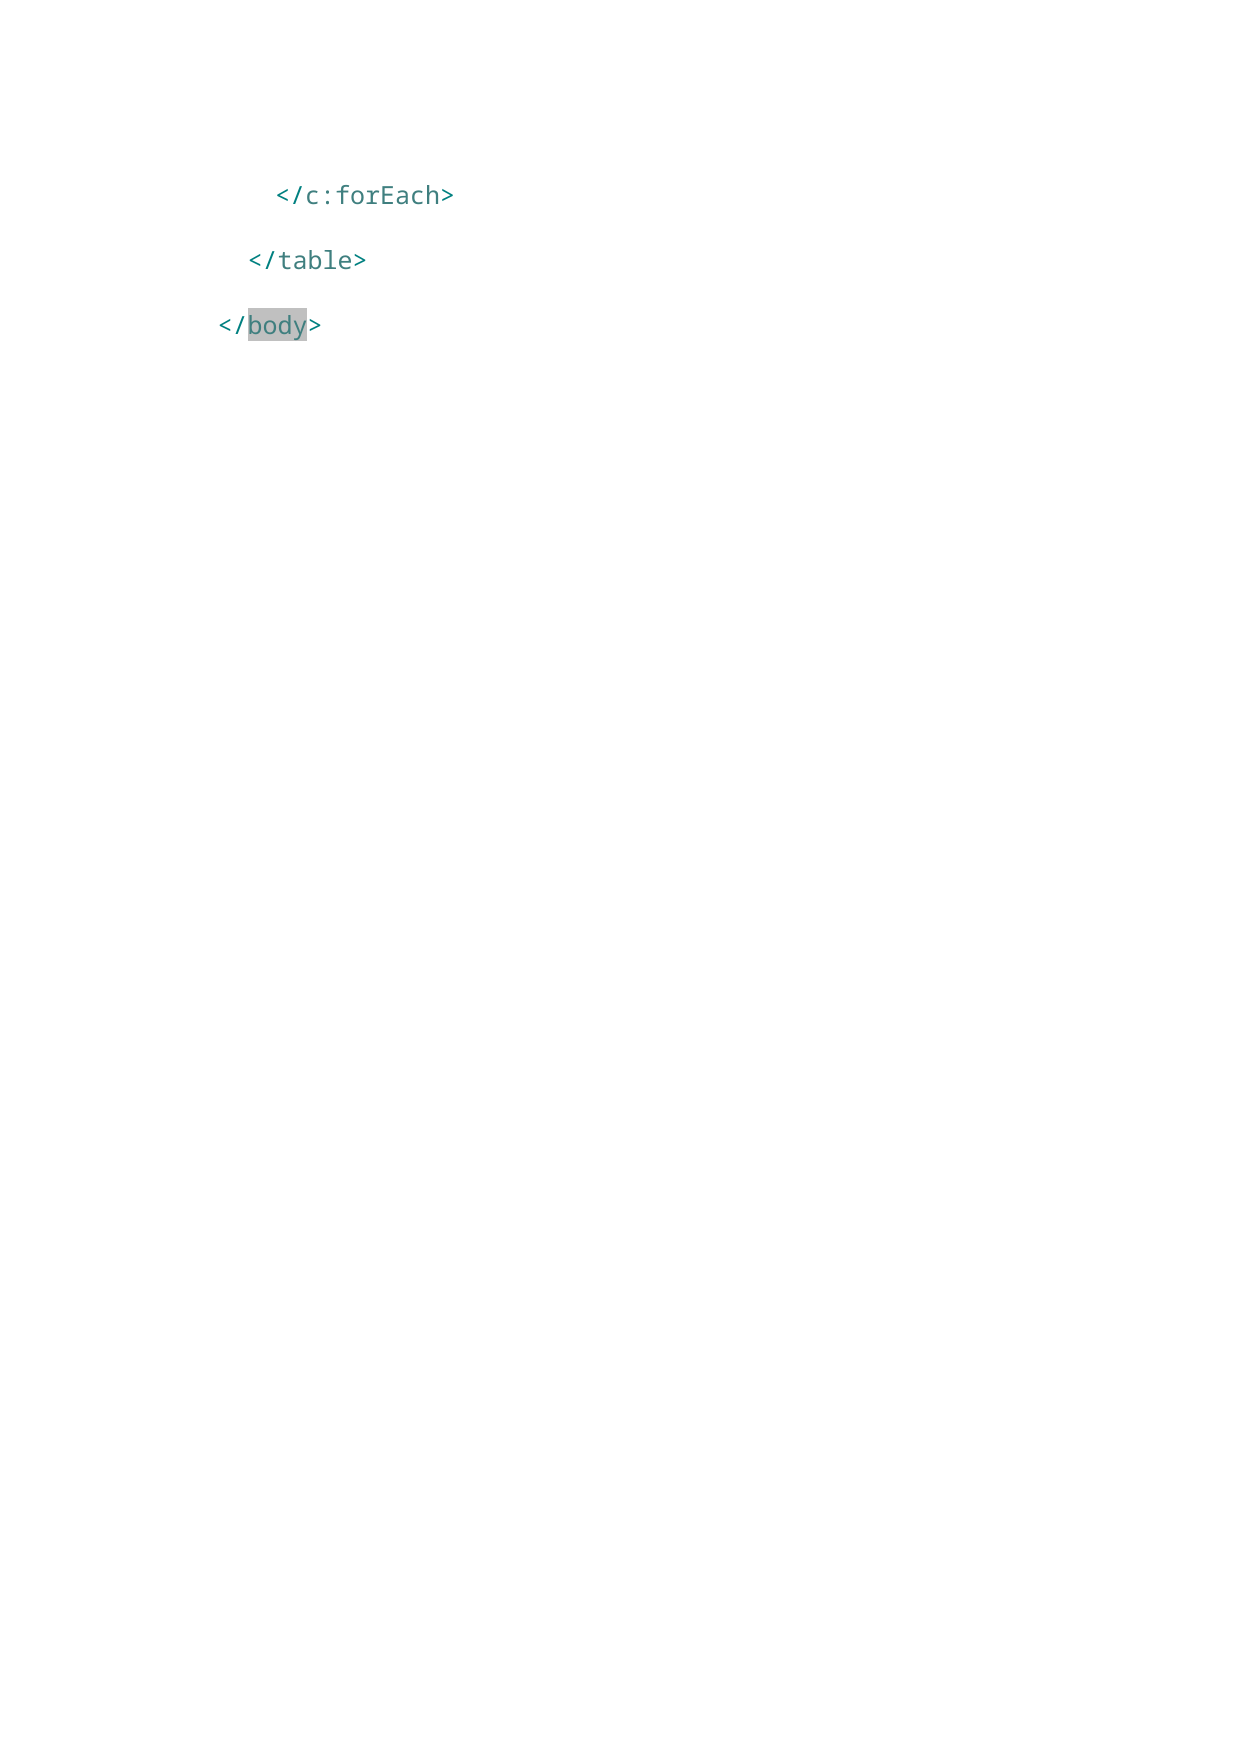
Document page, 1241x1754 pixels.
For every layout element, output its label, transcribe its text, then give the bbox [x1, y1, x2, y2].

text </table> [187, 227, 1053, 292]
text </body> [187, 292, 1053, 357]
text </c:forEach> [187, 162, 1053, 227]
